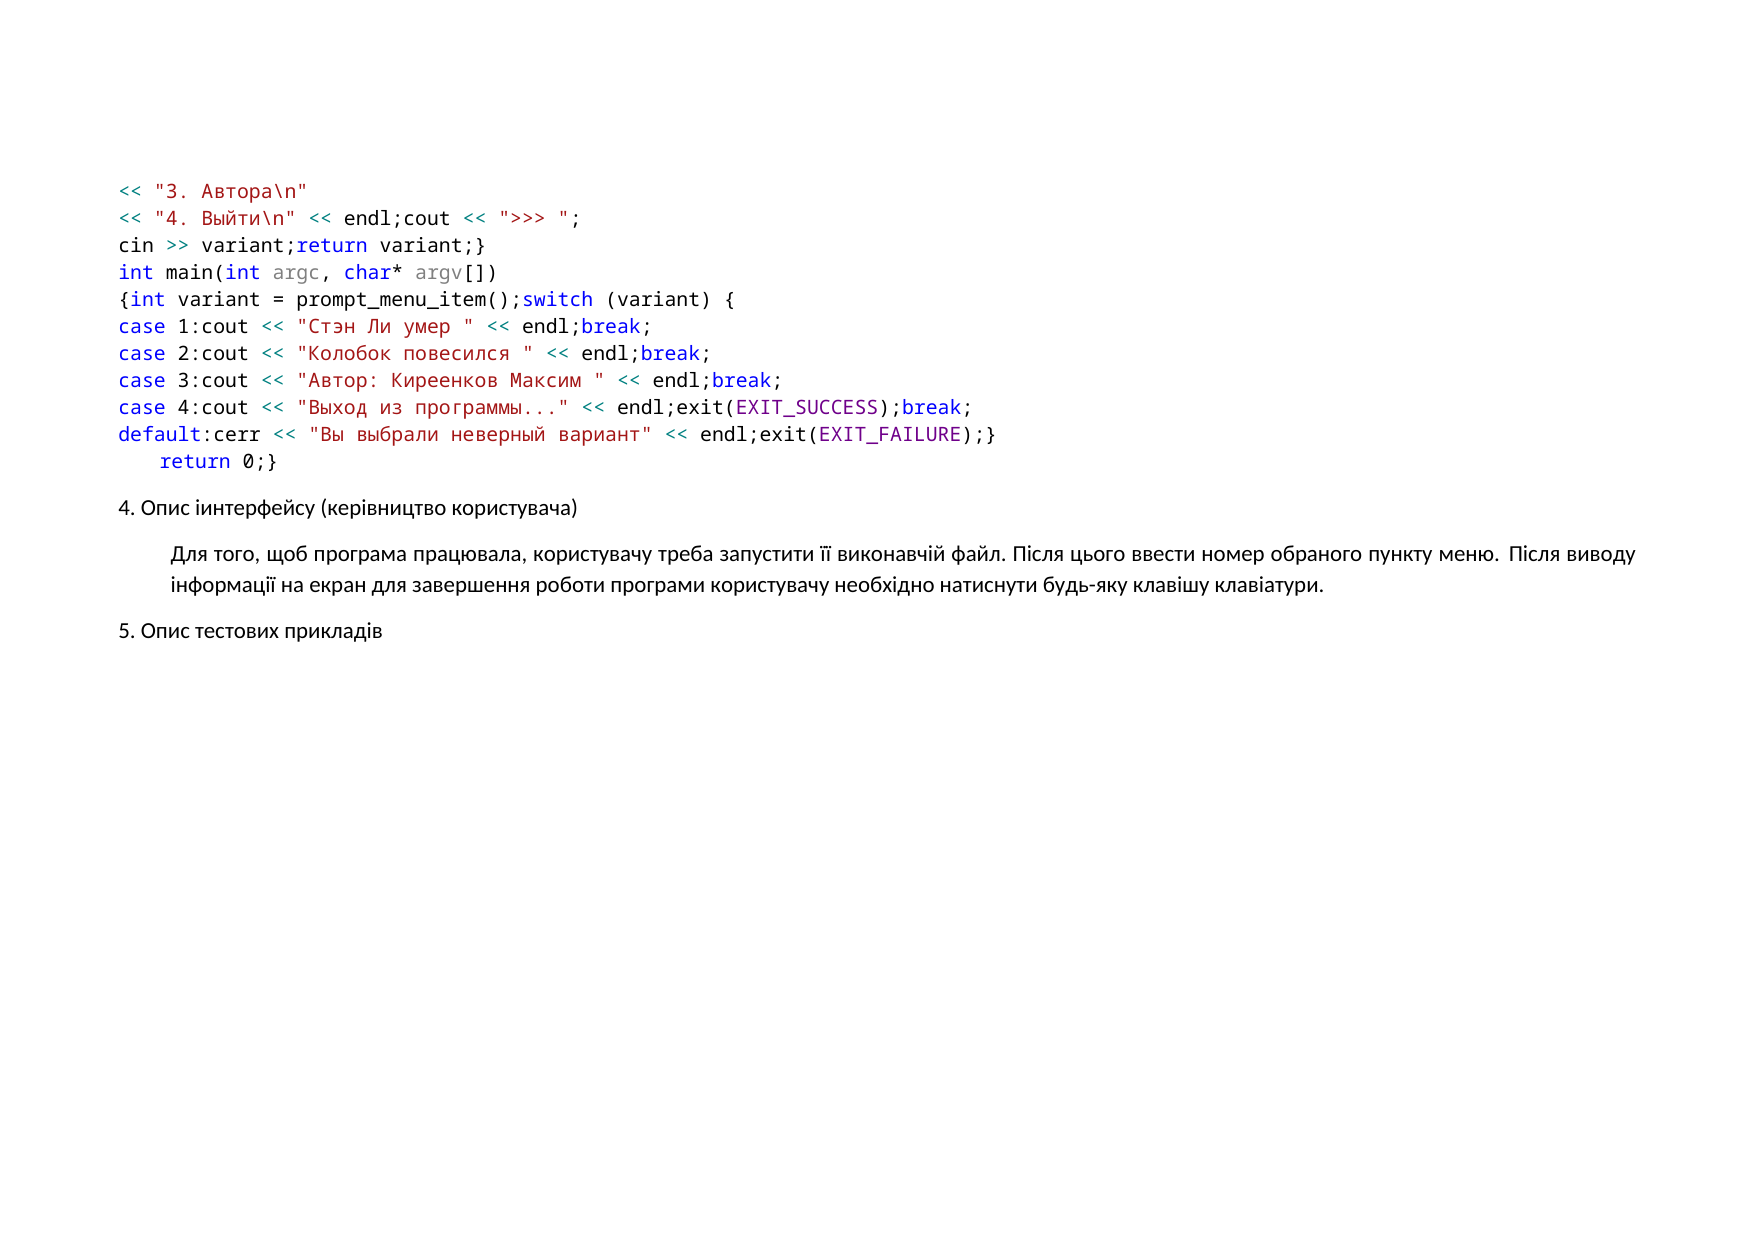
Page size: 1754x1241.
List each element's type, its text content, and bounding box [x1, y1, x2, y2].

text 4. Опис іинтерфейсу (керівництво користувача) [118, 493, 1636, 521]
text {int variant = prompt_menu_item();switch (variant) { [118, 285, 1636, 312]
text case 3:cout << "Автор: Киреенков Максим " << endl;break; [118, 366, 1636, 393]
text cin >> variant;return variant;} [118, 231, 1636, 258]
text case 2:cout << "Колобок повесился " << endl;break; [118, 339, 1636, 366]
text << "3. Автора\n" [118, 177, 1636, 204]
text case 4:cout << "Выход из программы..." << endl;exit(EXIT_SUCCESS);break; [118, 393, 1636, 420]
text 5. Опис тестових прикладів [118, 617, 1636, 645]
list Для того, щоб програма працювала, користувачу треба запустити її виконавчій файл. Після цього ввести номер обраного пункту меню. Після виводу інформації на екран для завершення роботи програми користувачу необхідно натиснути будь-яку клавішу клавіатури. [170, 539, 1636, 598]
text case 1:cout << "Стэн Ли умер " << endl;break; [118, 312, 1636, 339]
text default:cerr << "Вы выбрали неверный вариант" << endl;exit(EXIT_FAILURE);} [118, 420, 1636, 447]
text << "4. Выйти\n" << endl;cout << ">>> "; [118, 204, 1636, 231]
text return 0;} [159, 447, 1636, 474]
text int main(int argc, char* argv[]) [118, 258, 1636, 285]
